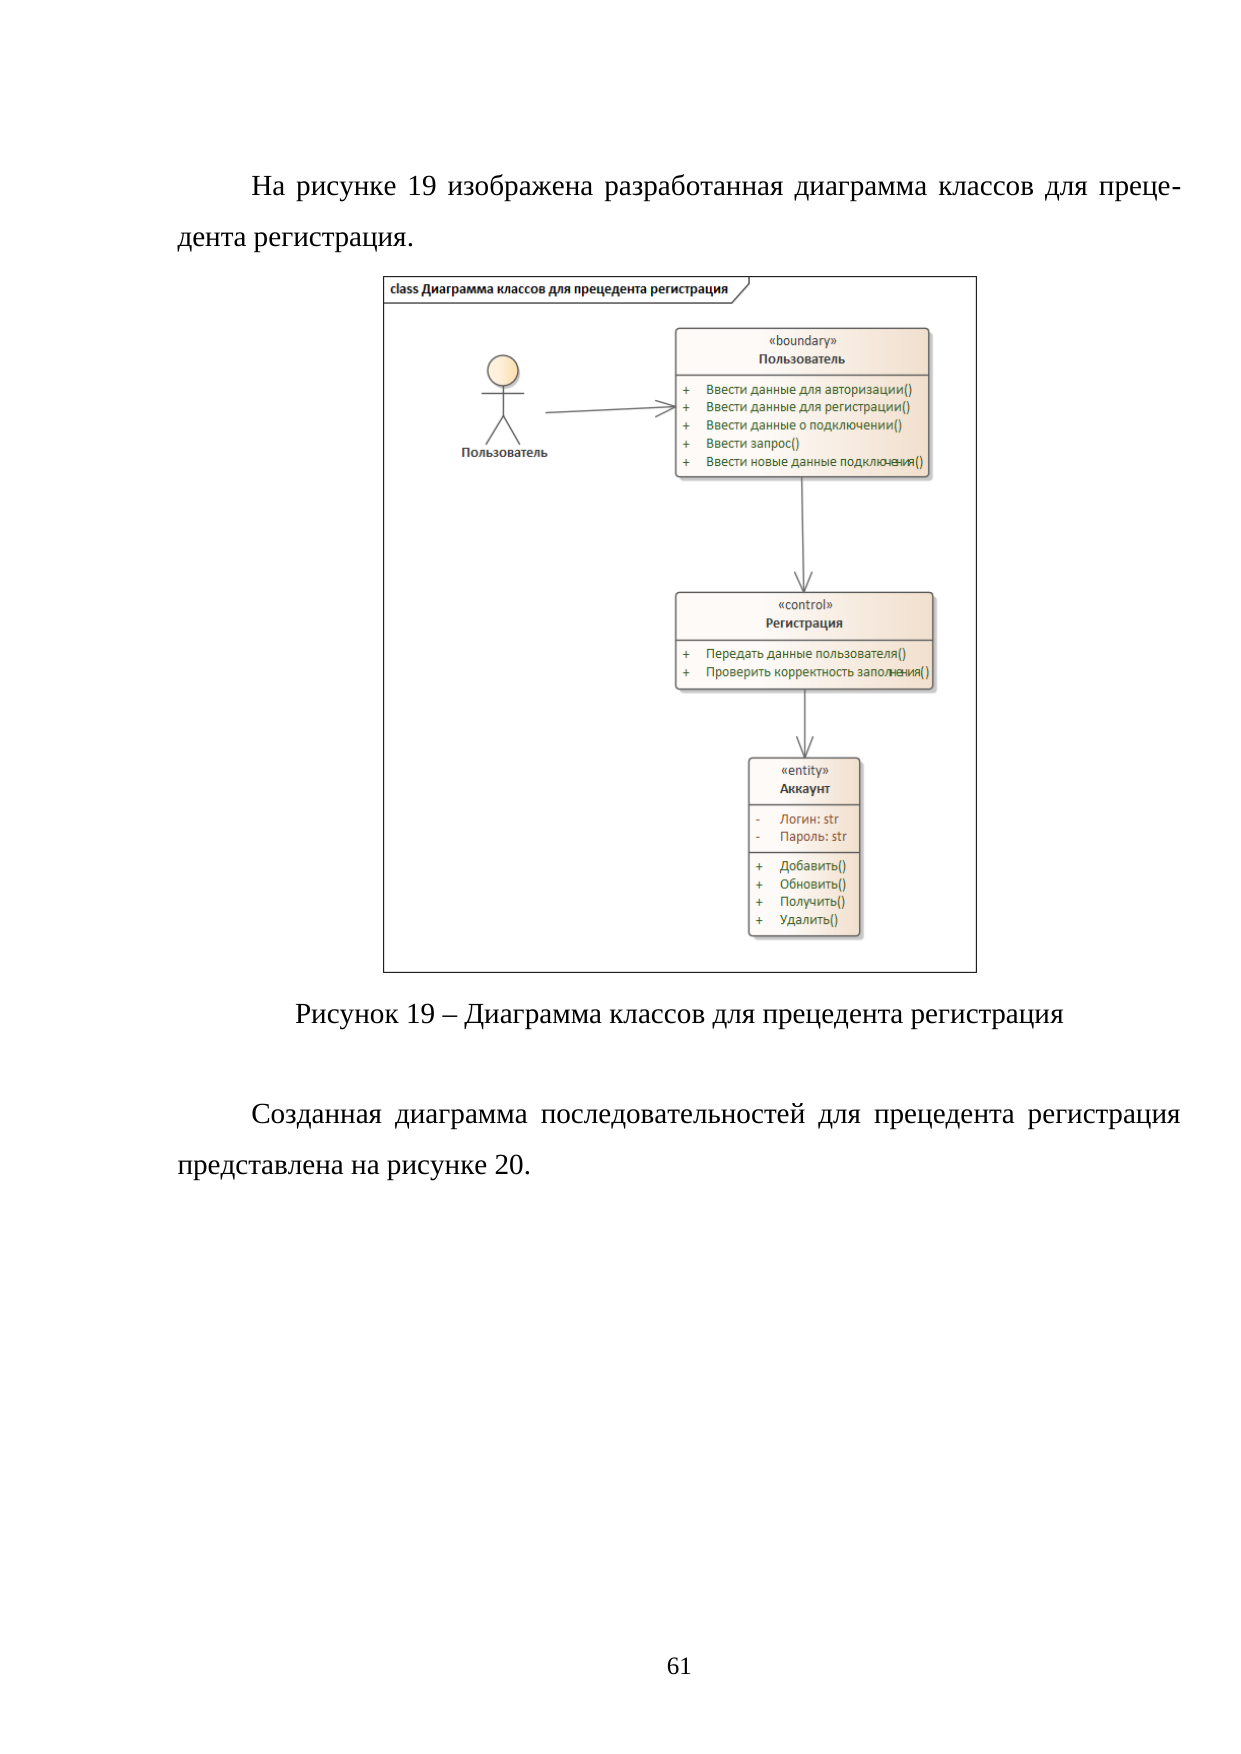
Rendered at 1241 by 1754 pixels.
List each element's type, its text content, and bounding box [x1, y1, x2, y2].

text Рисунок 19 – Диаграмма классов для прецедента регистрация [177, 996, 1181, 1029]
text На рисунке 19 изображена разработанная диаграмма классов для прецедента регистрация. [177, 168, 1181, 252]
text Созданная диаграмма последовательностей для прецедента регистрация представлена на рисунке 20. [177, 1097, 1181, 1181]
picture [375, 269, 984, 980]
